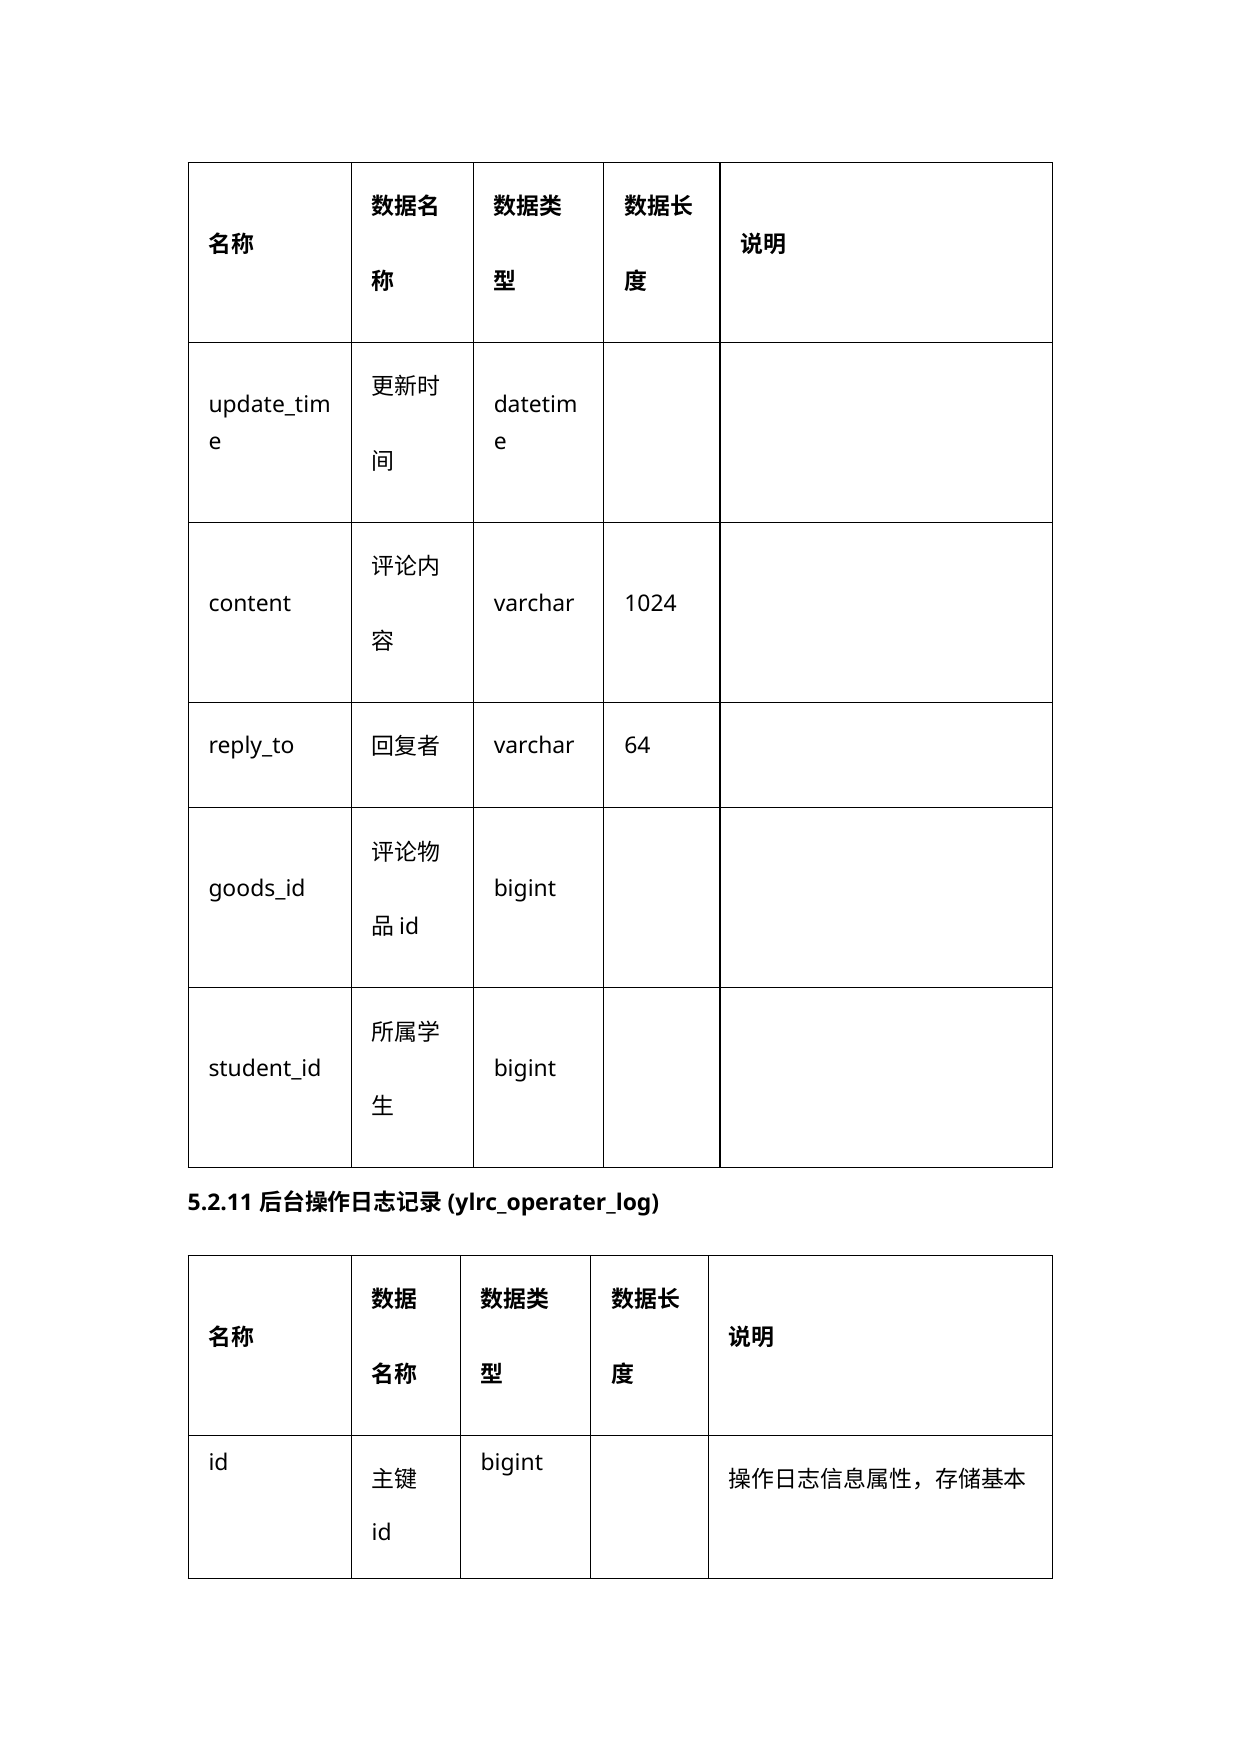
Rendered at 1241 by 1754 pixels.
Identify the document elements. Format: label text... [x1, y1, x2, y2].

table_cell varchar [474, 703, 603, 807]
table_cell [604, 808, 719, 987]
table_cell [721, 523, 1052, 702]
table_header 数据类型 [474, 163, 603, 342]
table_cell student_id [189, 988, 351, 1167]
table_cell 操作日志信息属性，存储基本操作日志信息 [709, 1436, 1052, 1578]
table_cell [721, 703, 1052, 807]
table_header 数据名称 [352, 1256, 460, 1435]
table_cell content [189, 523, 351, 702]
table_header 说明 [721, 163, 1052, 342]
table_header 说明 [709, 1256, 1052, 1435]
table_cell bigint [461, 1436, 590, 1578]
table_header 名称 [189, 1256, 351, 1435]
table_cell bigint [474, 808, 603, 987]
table_cell goods_id [189, 808, 351, 987]
table_cell reply_to [189, 703, 351, 807]
table_cell 更新时间 [352, 343, 473, 522]
table_cell [721, 988, 1052, 1167]
table_cell 1024 [604, 523, 719, 702]
text 5.2.11 后台操作日志记录 (ylrc_operater_log) [187, 1168, 1053, 1233]
table_header 数据长度 [591, 1256, 708, 1435]
table_cell 主键id [352, 1436, 460, 1578]
table_header 数据长度 [604, 163, 719, 342]
table_cell varchar [474, 523, 603, 702]
table_cell datetime [474, 343, 603, 522]
table_cell 评论物品id [352, 808, 473, 987]
table_cell bigint [474, 988, 603, 1167]
table_cell [721, 343, 1052, 522]
table_cell [604, 343, 719, 522]
table_cell 评论内容 [352, 523, 473, 702]
table_cell id [189, 1436, 351, 1578]
table_cell [591, 1436, 708, 1578]
table_cell update_time [189, 343, 351, 522]
table_cell 回复者 [352, 703, 473, 807]
table_cell [721, 808, 1052, 987]
table_cell 所属学生 [352, 988, 473, 1167]
table_header 数据名称 [352, 163, 473, 342]
table_header 数据类型 [461, 1256, 590, 1435]
table_header 名称 [189, 163, 351, 342]
table_cell 64 [604, 703, 719, 807]
table_cell [604, 988, 719, 1167]
